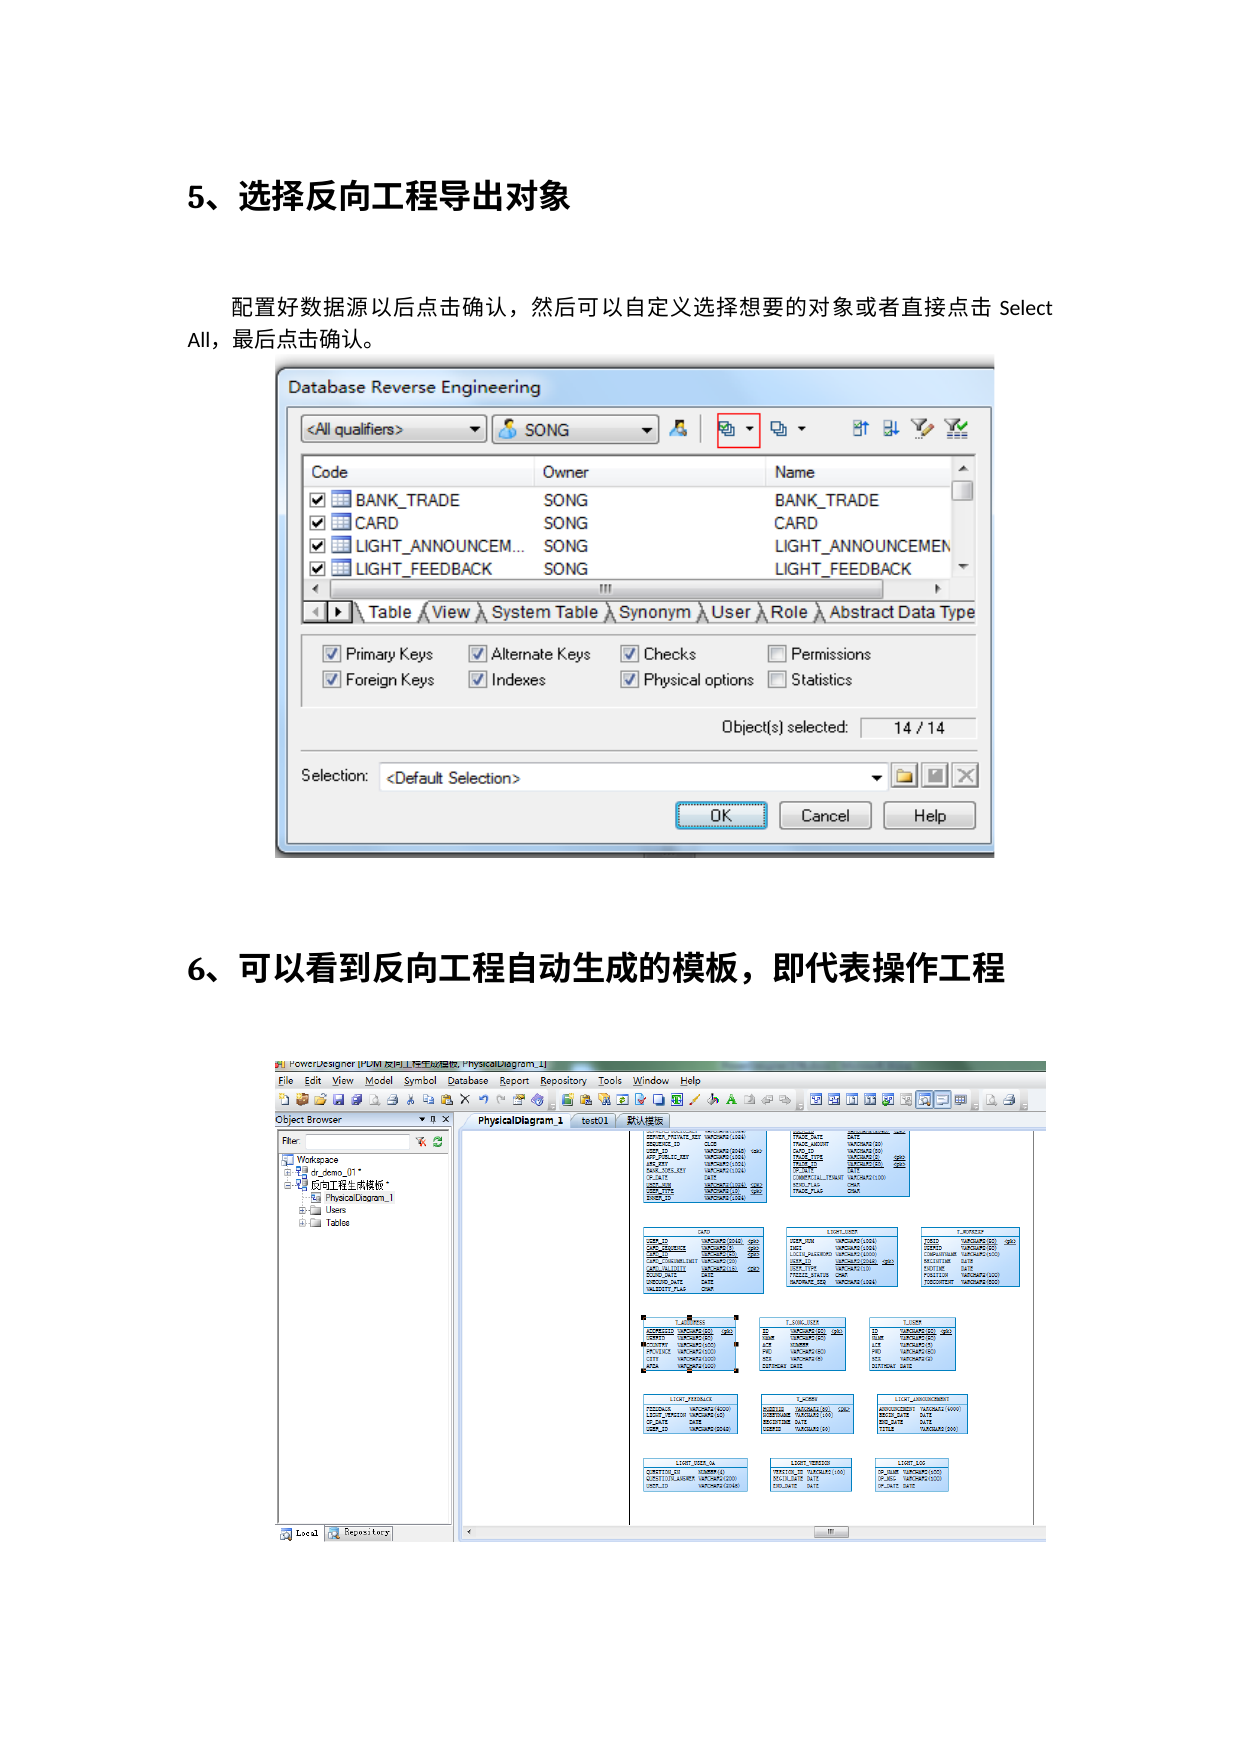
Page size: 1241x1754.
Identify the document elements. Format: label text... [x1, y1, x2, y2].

picture [275, 354, 995, 858]
text 配置好数据源以后点击确认，然后可以自定义选择想要的对象或者直接点击Select All，最后点击确认。 [187, 289, 1053, 354]
subtitle 6、可以看到反向工程自动生成的模板，即代表操作工程 [187, 934, 1053, 999]
picture [275, 1061, 1046, 1542]
subtitle 5、选择反向工程导出对象 [187, 162, 1053, 227]
